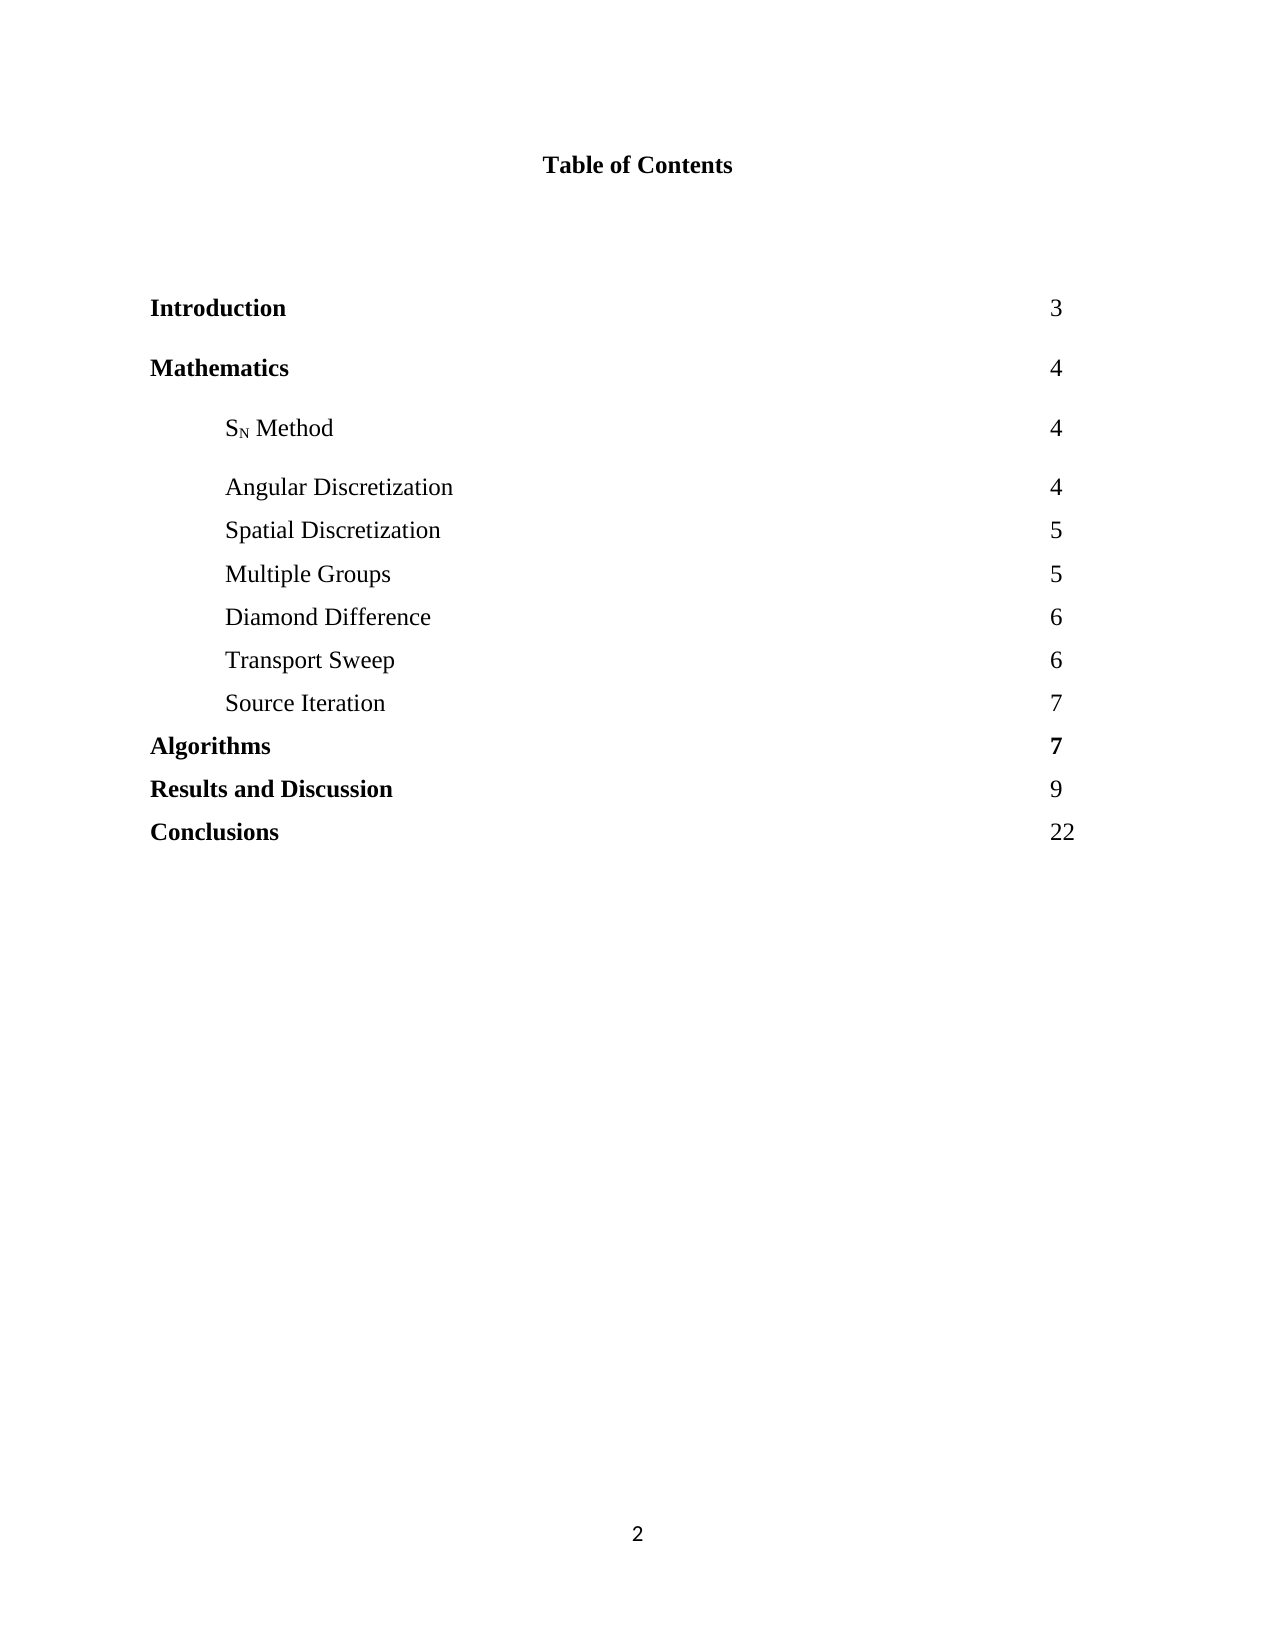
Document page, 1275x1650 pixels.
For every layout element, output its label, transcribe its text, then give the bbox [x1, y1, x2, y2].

text Spatial Discretization 5 [150, 516, 1125, 544]
text Introduction 3 [150, 293, 1125, 322]
text Source Iteration 7 [150, 688, 1125, 717]
text Results and Discussion 9 [150, 774, 1125, 803]
text Multiple Groups 5 [150, 559, 1125, 587]
text Conclusions 22 [150, 817, 1125, 846]
text SN Method 4 [150, 413, 1125, 441]
text Table of Contents [150, 150, 1125, 179]
text Angular Discretization 4 [150, 472, 1125, 501]
text Mathematics 4 [150, 353, 1125, 382]
text Algorithms 7 [150, 731, 1125, 760]
text Diamond Difference 6 [150, 602, 1125, 631]
text Transport Sweep 6 [150, 645, 1125, 674]
